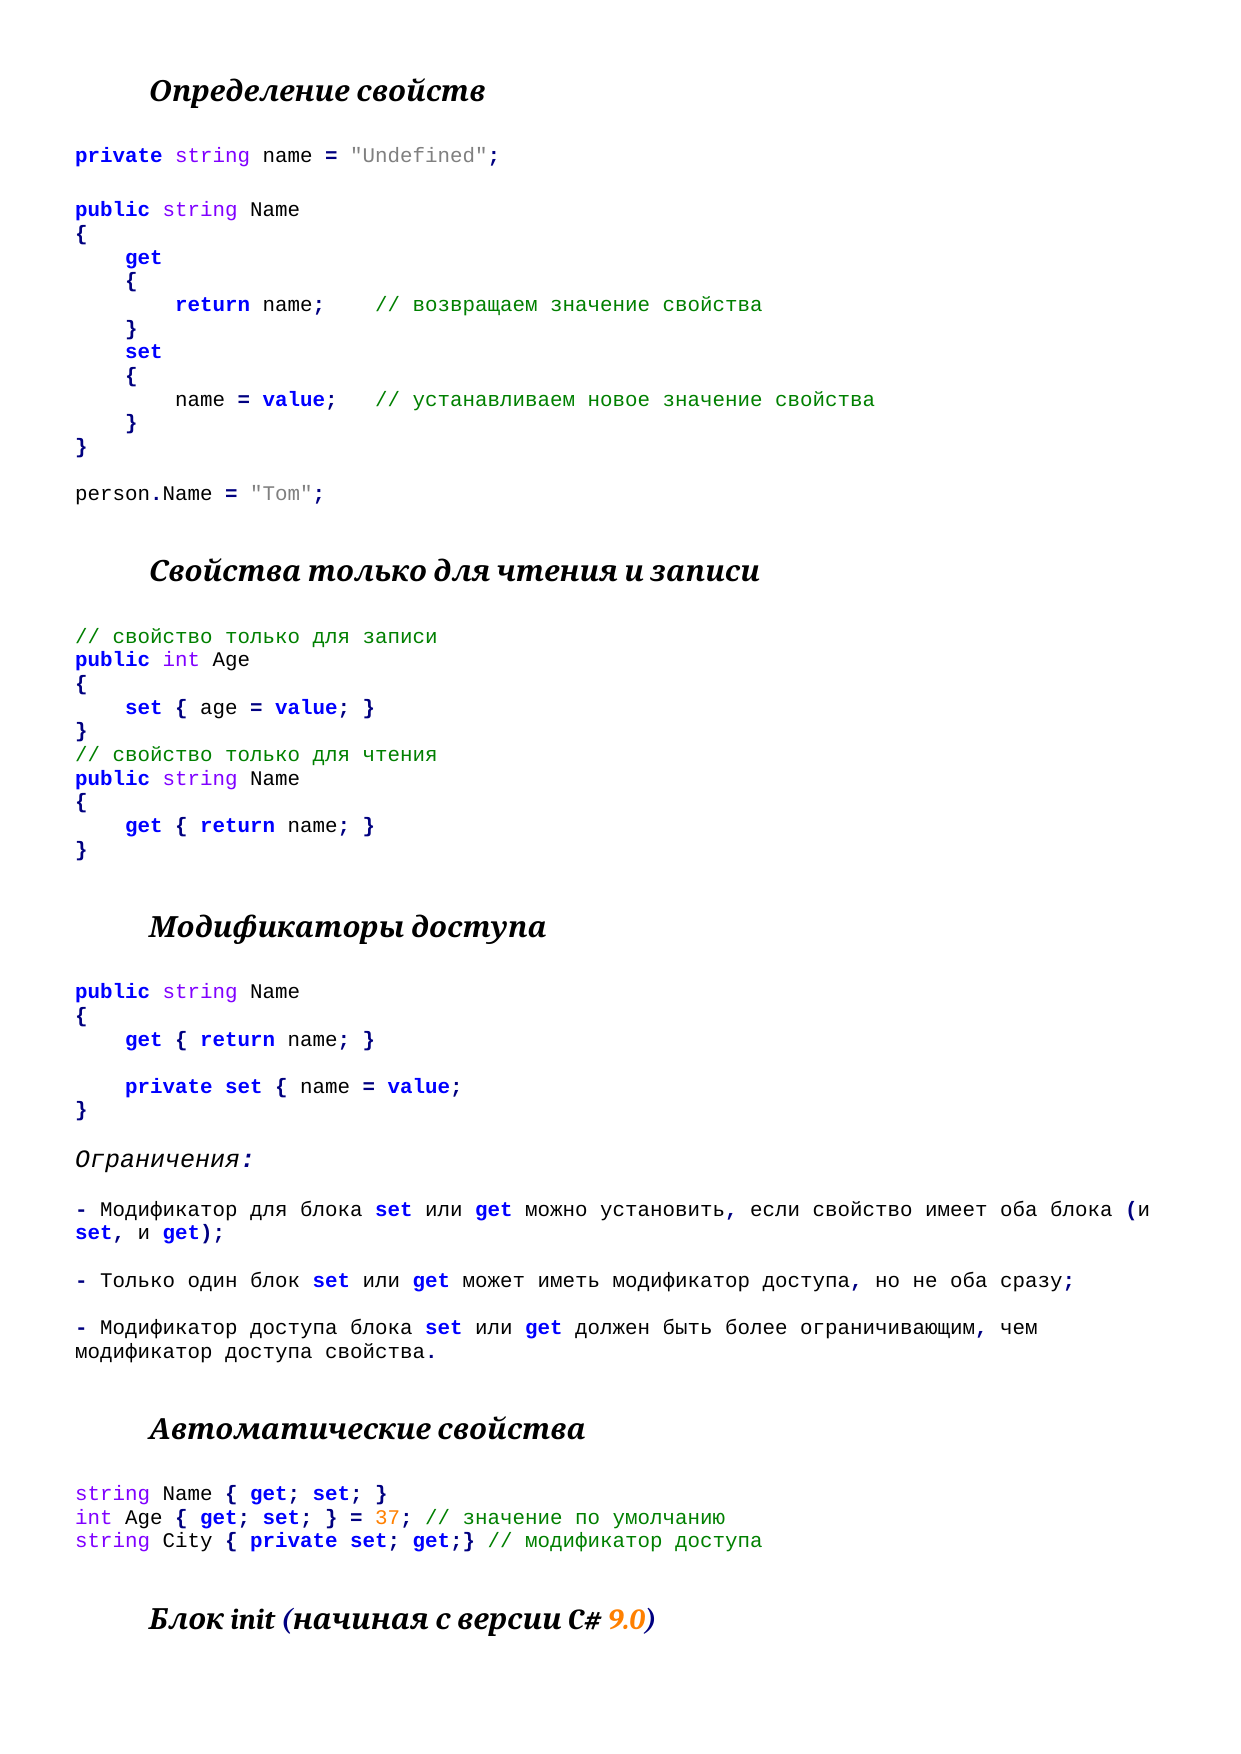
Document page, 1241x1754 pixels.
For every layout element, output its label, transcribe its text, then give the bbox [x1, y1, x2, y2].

text - Модификатор для блока set или get можно установить, если свойство имеет оба блока (и set, и get); [75, 1199, 1165, 1246]
text set [75, 341, 1165, 365]
text int Age { get; set; } = 37; // значение по умолчанию [75, 1507, 1165, 1531]
subtitle Модификаторы доступа [75, 911, 1165, 944]
text { [75, 673, 1165, 697]
text - Только один блок set или get может иметь модификатор доступа, но не оба сразу; [75, 1270, 1165, 1293]
text private set { name = value; [75, 1076, 1165, 1099]
subtitle Блок init (начиная с версии C# 9.0) [75, 1603, 1165, 1636]
text return name; // возвращаем значение свойства [75, 294, 1165, 318]
text } [75, 436, 1165, 459]
text private string name = "Undefined"; [75, 145, 1165, 169]
text public string Name [75, 199, 1165, 223]
text string Name { get; set; } [75, 1483, 1165, 1507]
text string City { private set; get;} // модификатор доступа [75, 1531, 1165, 1554]
text - Модификатор доступа блока set или get должен быть более ограничивающим, чем модификатор доступа свойства. [75, 1317, 1165, 1364]
text get [75, 247, 1165, 270]
text { [75, 791, 1165, 815]
text get { return name; } [75, 1028, 1165, 1052]
subtitle Свойства только для чтения и записи [75, 556, 1165, 589]
text public string Name [75, 768, 1165, 791]
text } [75, 839, 1165, 862]
text { [75, 365, 1165, 389]
text public int Age [75, 649, 1165, 673]
text person.Name = "Tom"; [75, 483, 1165, 507]
text // свойство только для чтения [75, 744, 1165, 768]
text set { age = value; } [75, 697, 1165, 720]
text Ограничения: [75, 1147, 1165, 1175]
text } [75, 412, 1165, 436]
text { [75, 1005, 1165, 1028]
text public string Name [75, 981, 1165, 1005]
text { [75, 270, 1165, 294]
subtitle Определение свойств [75, 75, 1165, 108]
text } [75, 318, 1165, 341]
text { [75, 223, 1165, 247]
subtitle Автоматические свойства [75, 1413, 1165, 1446]
text } [75, 720, 1165, 744]
text // свойство только для записи [75, 626, 1165, 649]
text } [75, 1099, 1165, 1123]
text name = value; // устанавливаем новое значение свойства [75, 389, 1165, 412]
text get { return name; } [75, 815, 1165, 839]
